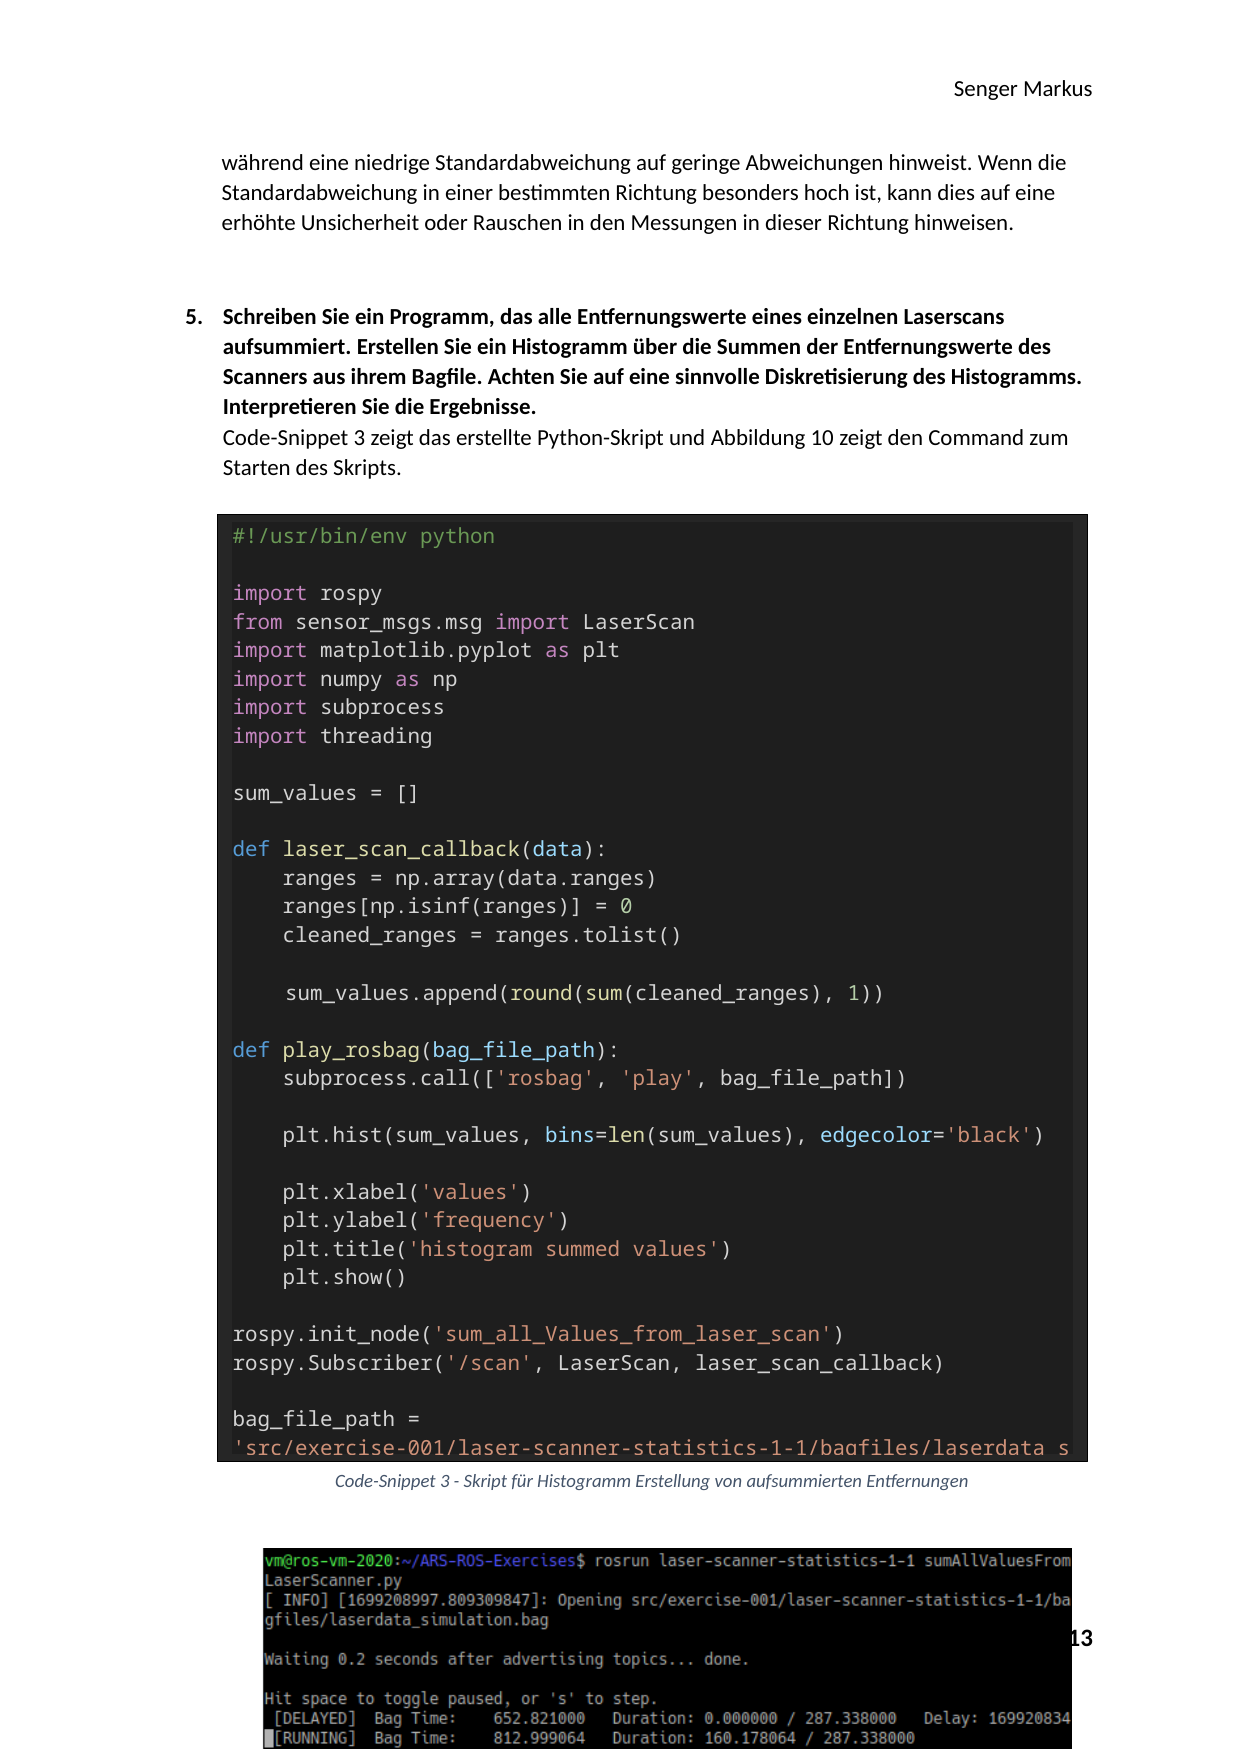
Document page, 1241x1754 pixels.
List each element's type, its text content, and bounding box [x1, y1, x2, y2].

list Code-Snippet 3 zeigt das erstellte Python-Skript und Abbildung 10 zeigt den Command zum Starten des Skripts. [223, 423, 1093, 481]
list Schreiben Sie ein Programm, das alle Entfernungswerte eines einzelnen Laserscans aufsummiert. Erstellen Sie ein Histogramm über die Summen der Entfernungswerte des Scanners aus ihrem Bagfile. Achten Sie auf eine sinnvolle Diskretisierung des Histogramms. Interpretieren Sie die Ergebnisse. [185, 302, 1093, 420]
picture [262, 1548, 1072, 1749]
